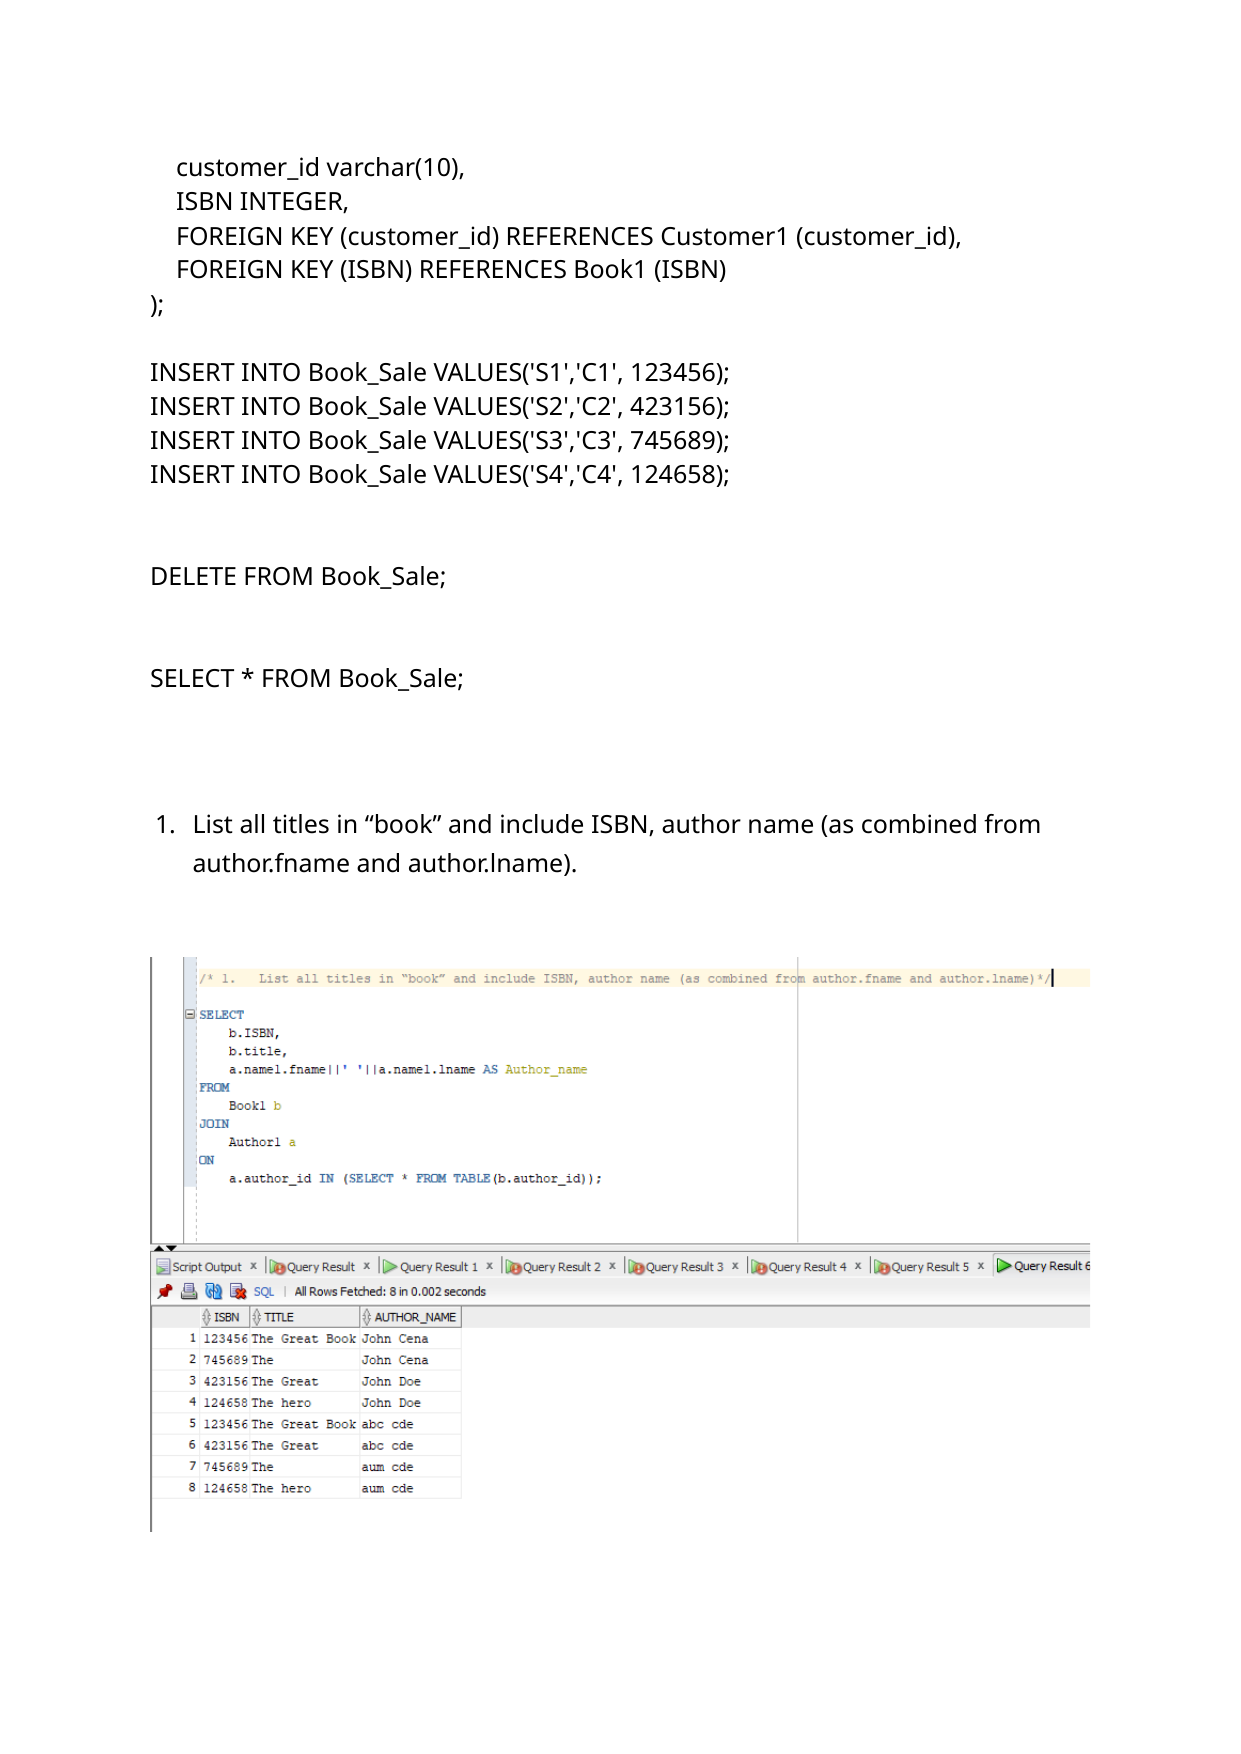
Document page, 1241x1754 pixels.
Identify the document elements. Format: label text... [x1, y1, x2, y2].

text ISBN INTEGER, [150, 184, 1090, 218]
text ); [150, 286, 1090, 320]
text INSERT INTO Book_Sale VALUES('S2','C2', 423156); [150, 388, 1090, 422]
text DELETE FROM Book_Sale; [150, 559, 1090, 593]
text INSERT INTO Book_Sale VALUES('S1','C1', 123456); [150, 354, 1090, 388]
text INSERT INTO Book_Sale VALUES('S4','C4', 124658); [150, 457, 1090, 491]
text FOREIGN KEY (customer_id) REFERENCES Customer1 (customer_id), [150, 218, 1090, 252]
text INSERT INTO Book_Sale VALUES('S3','C3', 745689); [150, 422, 1090, 457]
list List all titles in “book” and include ISBN, author name (as combined from author.fname and author.lname). [155, 807, 1090, 880]
text customer_id varchar(10), [150, 150, 1090, 184]
picture [150, 957, 1091, 1532]
text SELECT * FROM Book_Sale; [150, 661, 1090, 695]
text FOREIGN KEY (ISBN) REFERENCES Book1 (ISBN) [150, 252, 1090, 286]
